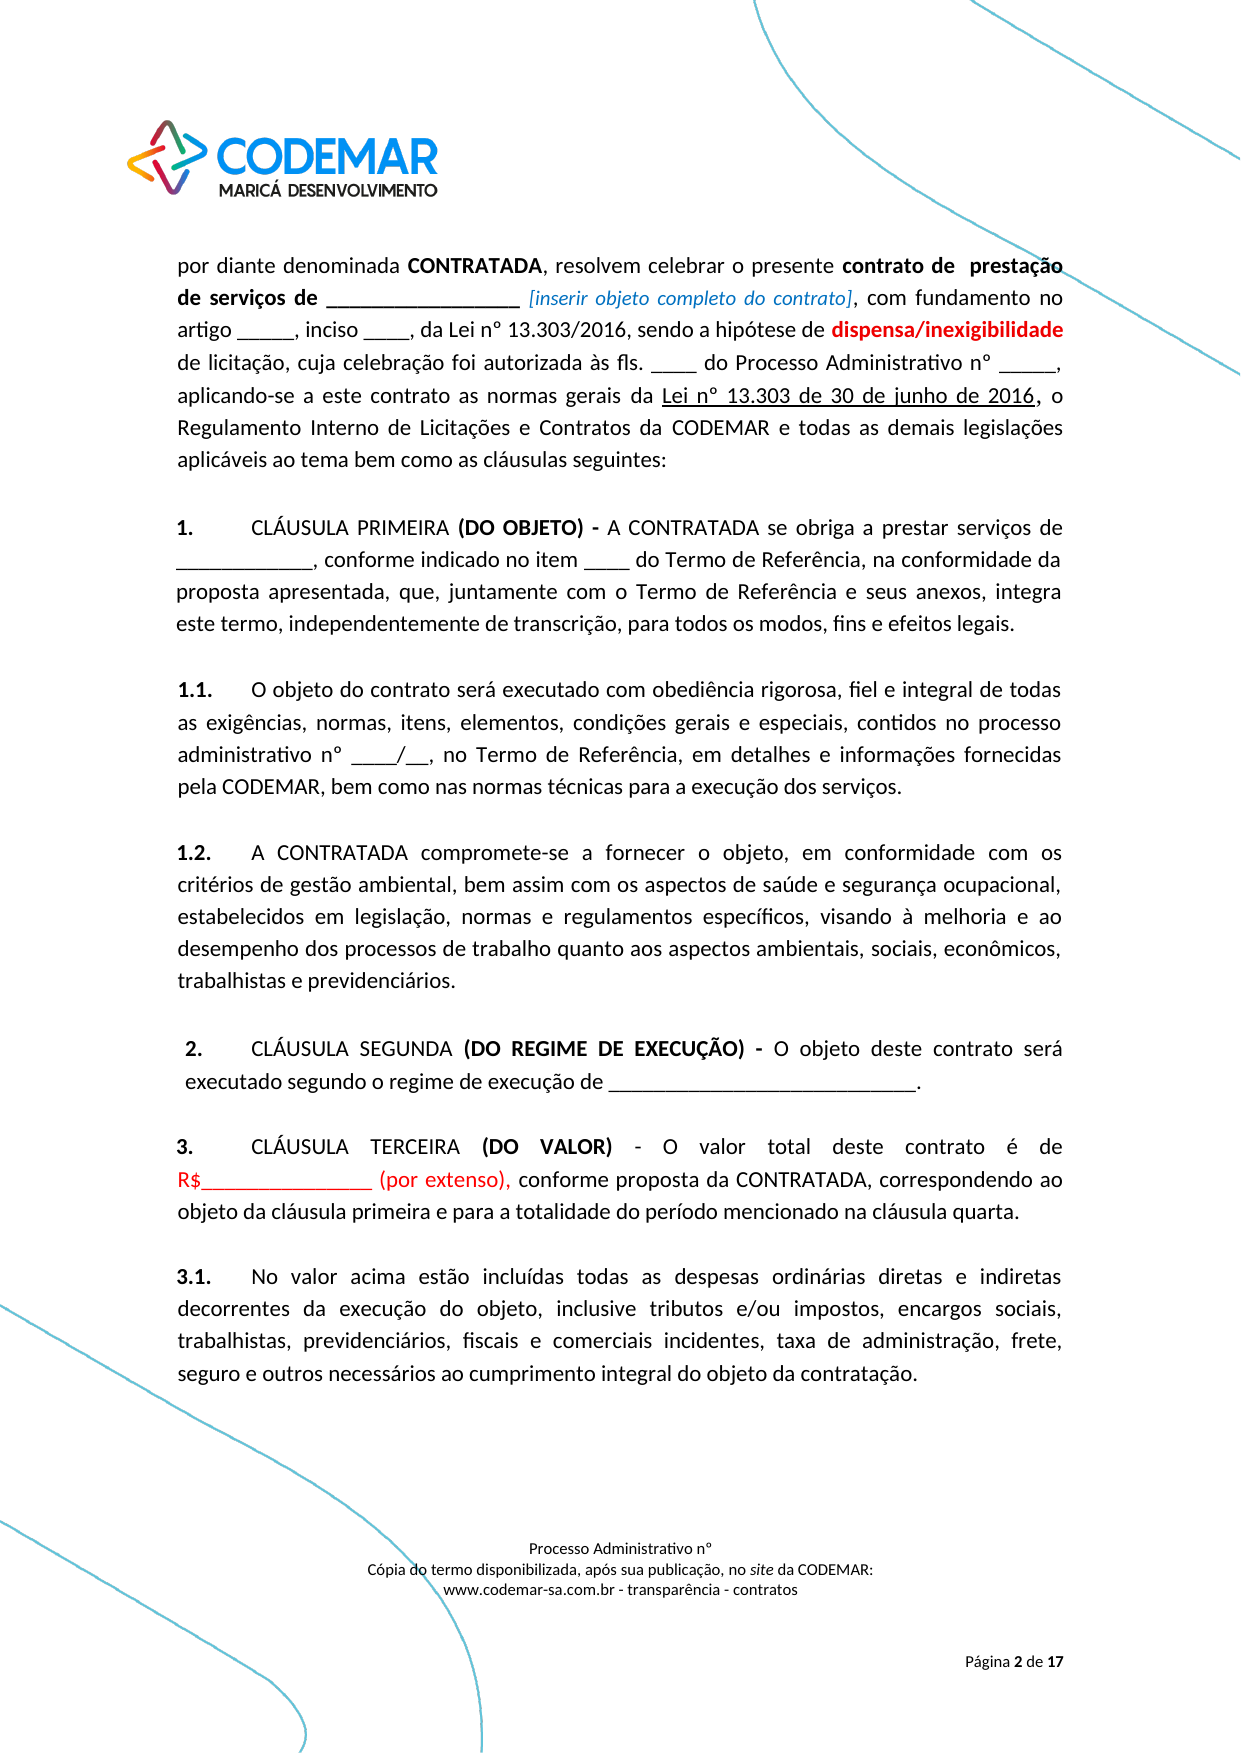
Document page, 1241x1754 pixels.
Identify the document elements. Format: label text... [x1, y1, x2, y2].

list O objeto do contrato será executado com obediência rigorosa, fiel e integral de todas as exigências, normas, itens, elementos, condições gerais e especiais, contidos no processo administrativo nº ____/__, no Termo de Referência, em detalhes e informações fornecidas pela CODEMAR, bem como nas normas técnicas para a execução dos serviços. [177, 676, 1063, 800]
subtitle CLÁUSULA SEGUNDA (DO REGIME DE EXECUÇÃO) - O objeto deste contrato será executado segundo o regime de execução de ___________________________. [185, 1034, 1063, 1095]
list No valor acima estão incluídas todas as despesas ordinárias diretas e indiretas decorrentes da execução do objeto, inclusive tributos e/ou impostos, encargos sociais, trabalhistas, previdenciários, fiscais e comerciais incidentes, taxa de administração, frete, seguro e outros necessários ao cumprimento integral do objeto da contratação. [176, 1262, 1063, 1387]
subtitle CLÁUSULA TERCEIRA (DO VALOR) - O valor total deste contrato é de R$_______________ (por extenso), conforme proposta da CONTRATADA, correspondendo ao objeto da cláusula primeira e para a totalidade do período mencionado na cláusula quarta. [176, 1132, 1063, 1225]
subtitle CLÁUSULA PRIMEIRA (DO OBJETO) - A CONTRATADA se obriga a prestar serviços de ____________, conforme indicado no item ____ do Termo de Referência, na conformidade da proposta apresentada, que, juntamente com o Termo de Referência e seus anexos, integra este termo, independentemente de transcrição, para todos os modos, fins e efeitos legais. [176, 513, 1063, 638]
list A CONTRATADA compromete-se a fornecer o objeto, em conformidade com os critérios de gestão ambiental, bem assim com os aspectos de saúde e segurança ocupacional, estabelecidos em legislação, normas e regulamentos específicos, visando à melhoria e ao desempenho dos processos de trabalho quanto aos aspectos ambientais, sociais, econômicos, trabalhistas e previdenciários. [176, 838, 1063, 994]
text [177, 251, 1063, 473]
picture [0, 0, 1241, 1753]
